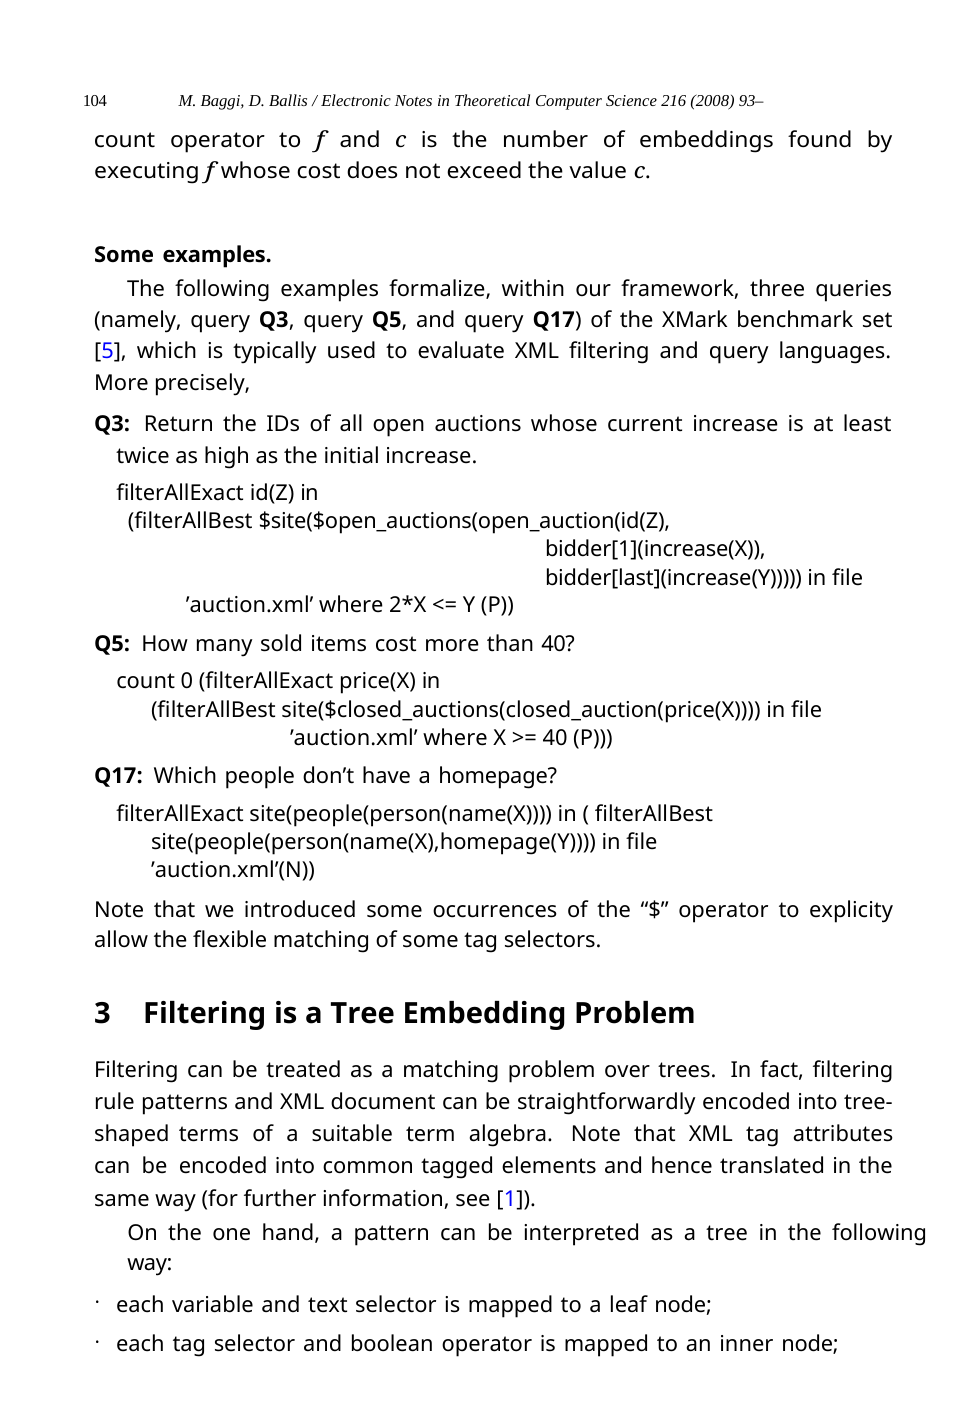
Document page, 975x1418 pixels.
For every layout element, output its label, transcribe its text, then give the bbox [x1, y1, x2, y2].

subtitle 3 Filtering is a Tree Embedding Problem [94, 992, 927, 1032]
text bidder[last](increase(Y))))) in file ’auction.xml’ where 2*X <= Y (P)) [186, 562, 881, 619]
text filterAllExact site(people(person(name(X)))) in ( filterAllBest site(people(person(name(X),homepage(Y)))) in file ’auction.xml’(N)) [116, 799, 803, 884]
text Q5: How many sold items cost more than 40? [94, 628, 927, 658]
text filterAllExact id(Z) in [116, 478, 927, 506]
text Filtering can be treated as a matching problem over trees. In fact, filtering rule patterns and XML document can be straightforwardly encoded into tree-shaped terms of a suitable term algebra. Note that XML tag attributes can be encoded into common tagged elements and hence translated in the same way (for further information, see [1]). [94, 1054, 893, 1212]
text Note that we introduced some occurrences of the “$” operator to explicity allow the flexible matching of some tag selectors. [94, 894, 893, 954]
list each variable and text selector is mapped to a leaf node; [95, 1289, 927, 1319]
text count 0 (filterAllExact price(X) in [116, 666, 927, 694]
text bidder[1](increase(X)), [545, 534, 927, 562]
text (filterAllBest site($closed_auctions(closed_auction(price(X)))) in file ’auction.xml’ where X >= 40 (P))) [151, 695, 895, 751]
subtitle Some examples. [94, 239, 927, 268]
text Q3: Return the IDs of all open auctions whose current increase is at least twice as high as the initial increase. [94, 408, 893, 470]
text The following examples formalize, within our framework, three queries (namely, query Q3, query Q5, and query Q17) of the XMark benchmark set [5], which is typically used to evaluate XML filtering and query languages. More precisely, [94, 273, 893, 396]
text On the one hand, a pattern can be interpreted as a tree in the following way: [127, 1217, 927, 1277]
text count operator to f and c is the number of embeddings found by executing f whose cost does not exceed the value c. [94, 124, 893, 184]
text (filterAllBest $site($open_auctions(open_auction(id(Z), [128, 506, 927, 534]
text Q17: Which people don’t have a homepage? [94, 760, 927, 790]
list each tag selector and boolean operator is mapped to an inner node; [95, 1328, 927, 1358]
